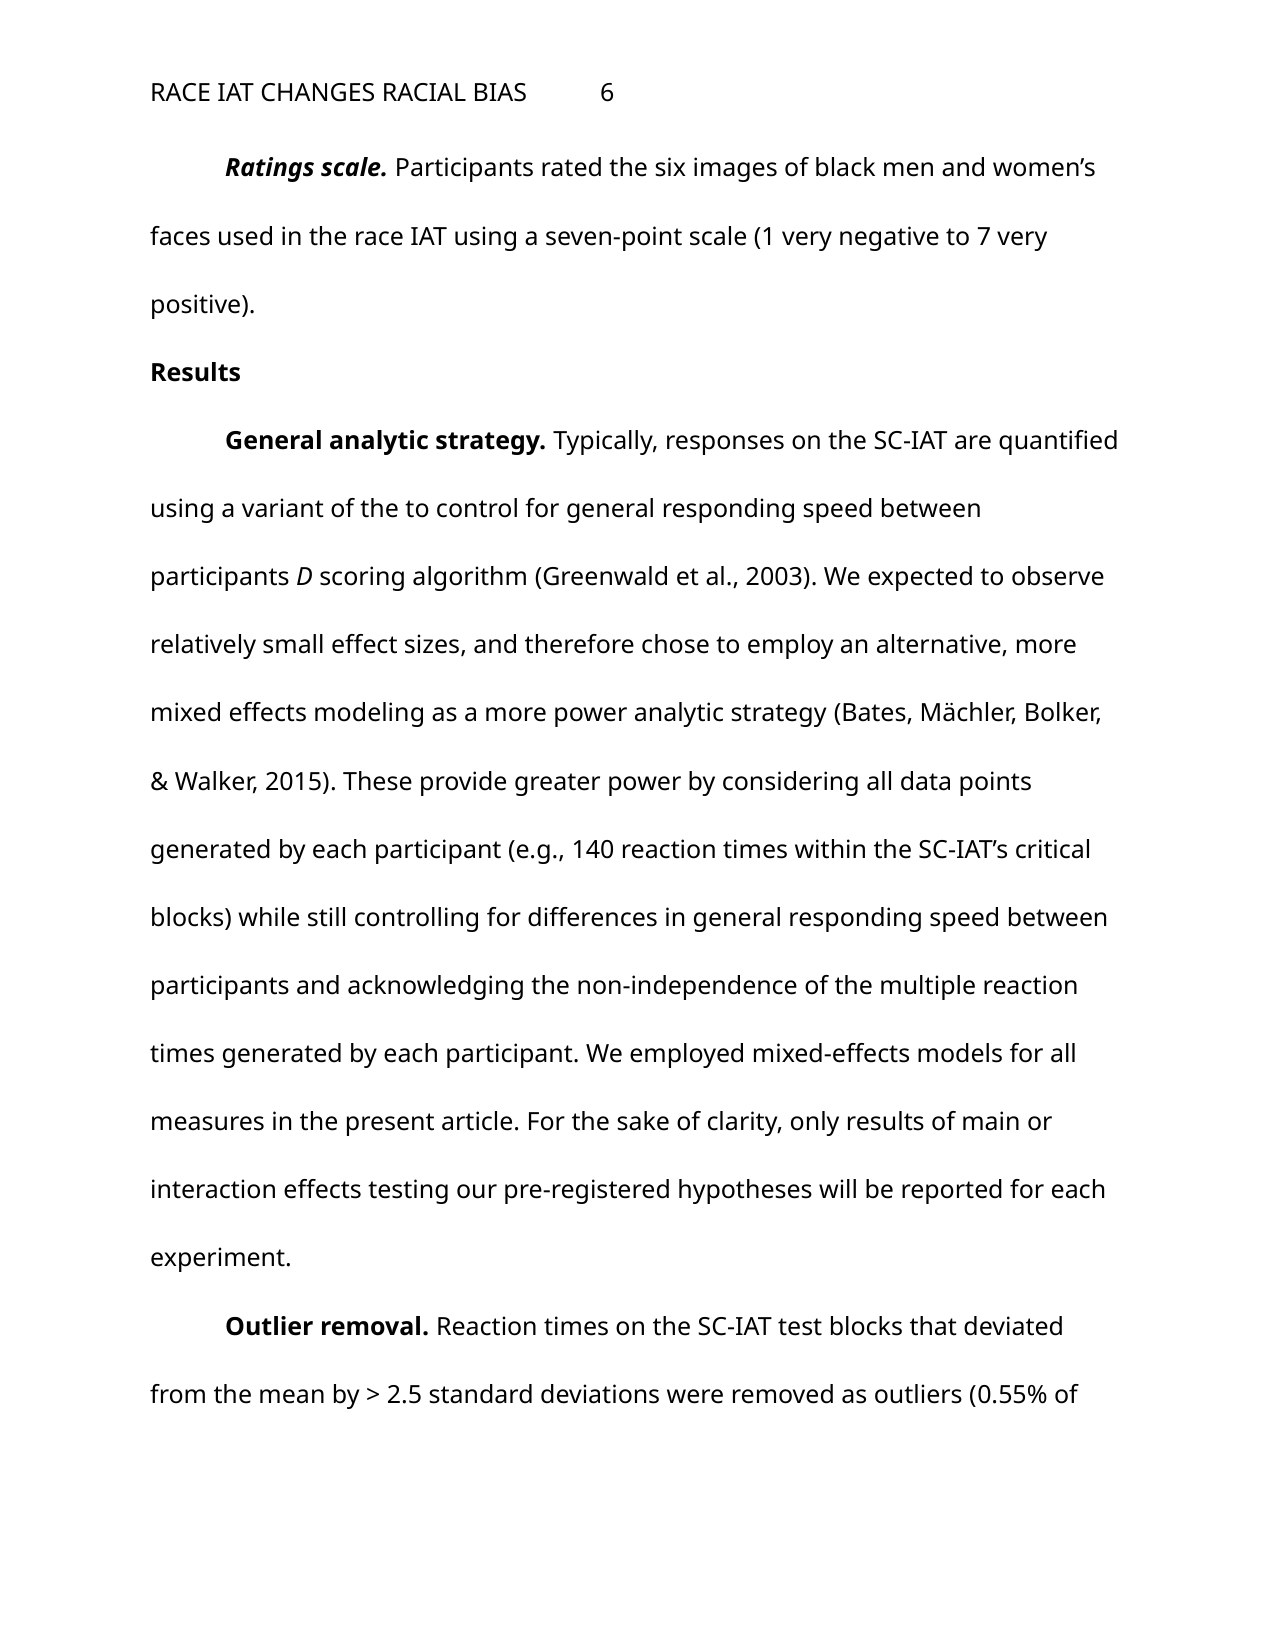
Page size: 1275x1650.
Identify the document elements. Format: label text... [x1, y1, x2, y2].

subtitle Results [150, 354, 1125, 388]
text General analytic strategy. Typically, responses on the SC-IAT are quantified using a variant of the to control for general responding speed between participants D scoring algorithm (Greenwald et al., 2003). We expected to observe relatively small effect sizes, and therefore chose to employ an alternative, more mixed effects modeling as a more power analytic strategy (Bates, Mächler, Bolker, & Walker, 2015). These provide greater power by considering all data points generated by each participant (e.g., 140 reaction times within the SC-IAT’s critical blocks) while still controlling for differences in general responding speed between participants and acknowledging the non-independence of the multiple reaction times generated by each participant. We employed mixed-effects models for all measures in the present article. For the sake of clarity, only results of main or interaction effects testing our pre-registered hypotheses will be reported for each experiment. [150, 422, 1125, 1274]
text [150, 1308, 1125, 1410]
text Ratings scale. Participants rated the six images of black men and women’s faces used in the race IAT using a seven-point scale (1 very negative to 7 very positive). [150, 150, 1125, 320]
